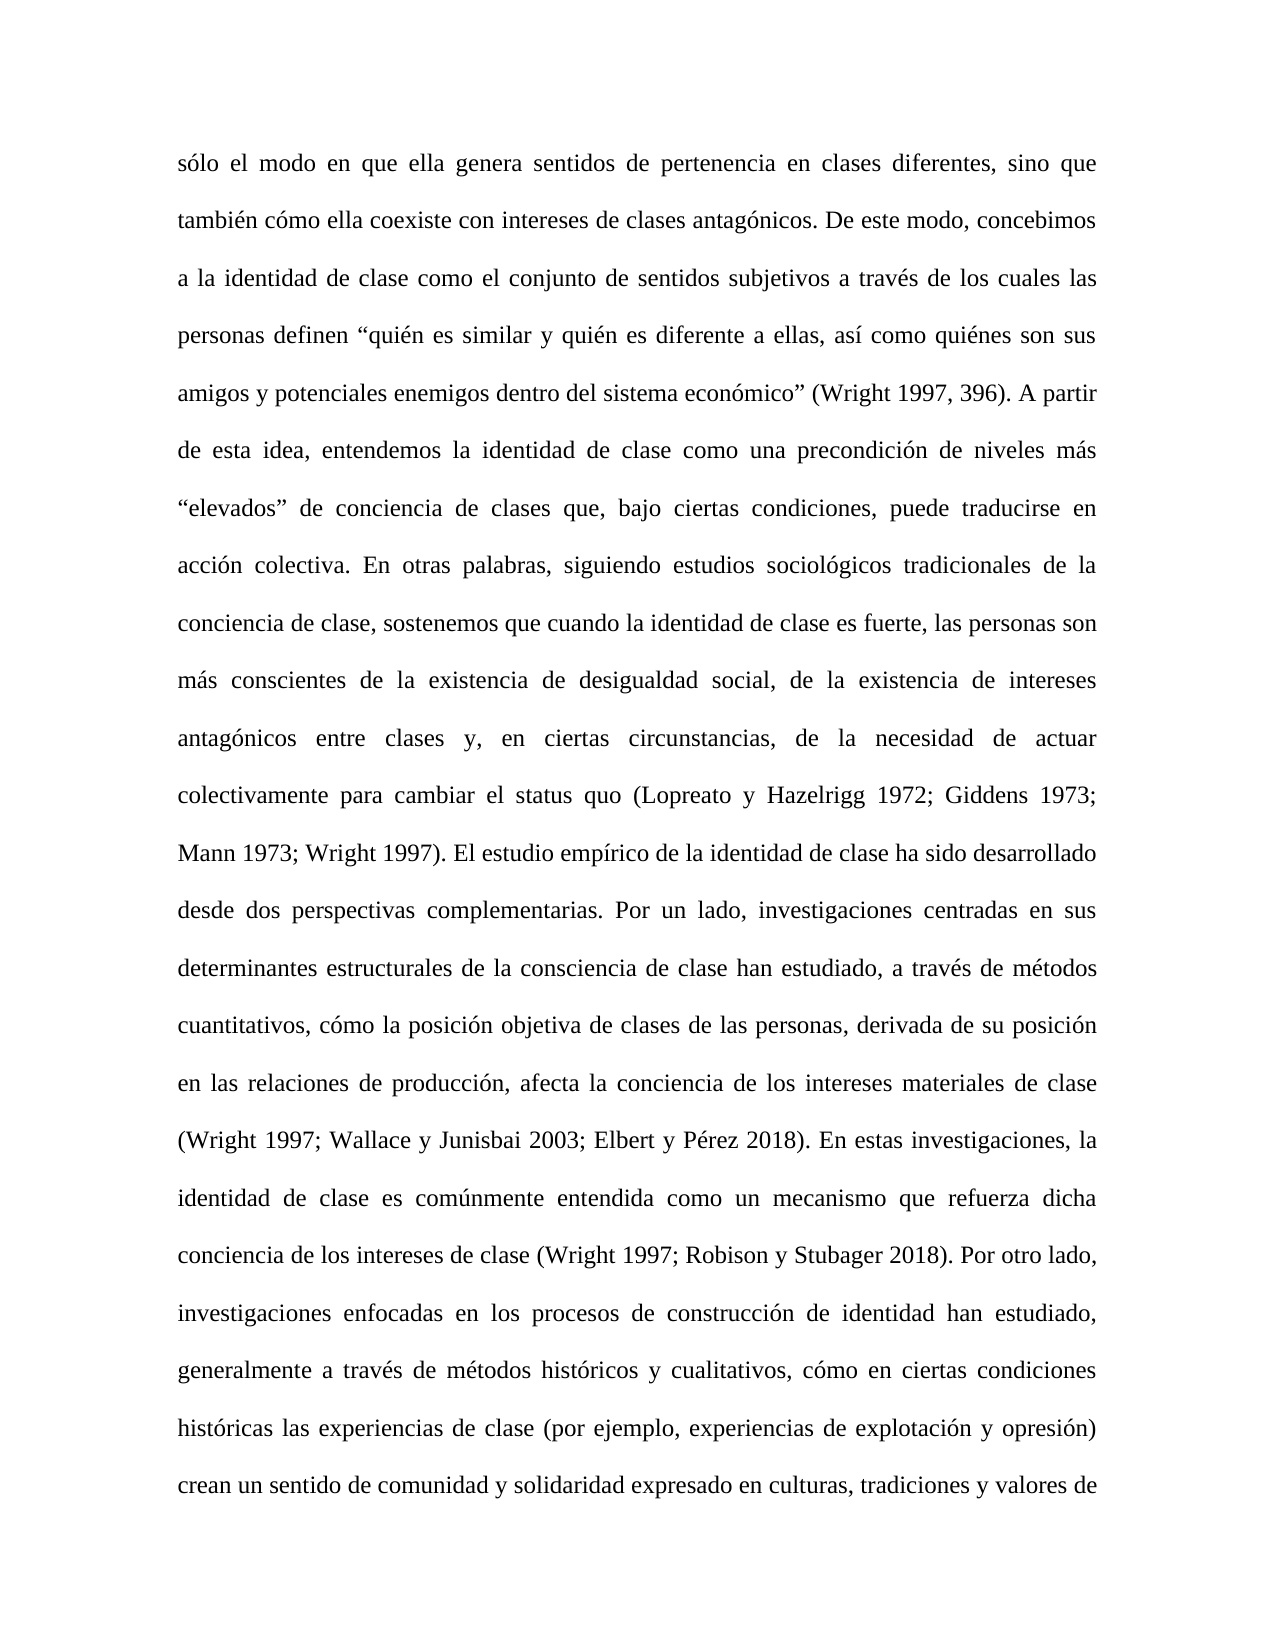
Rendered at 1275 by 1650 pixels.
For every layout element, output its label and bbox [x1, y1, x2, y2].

text [177, 148, 1098, 1499]
